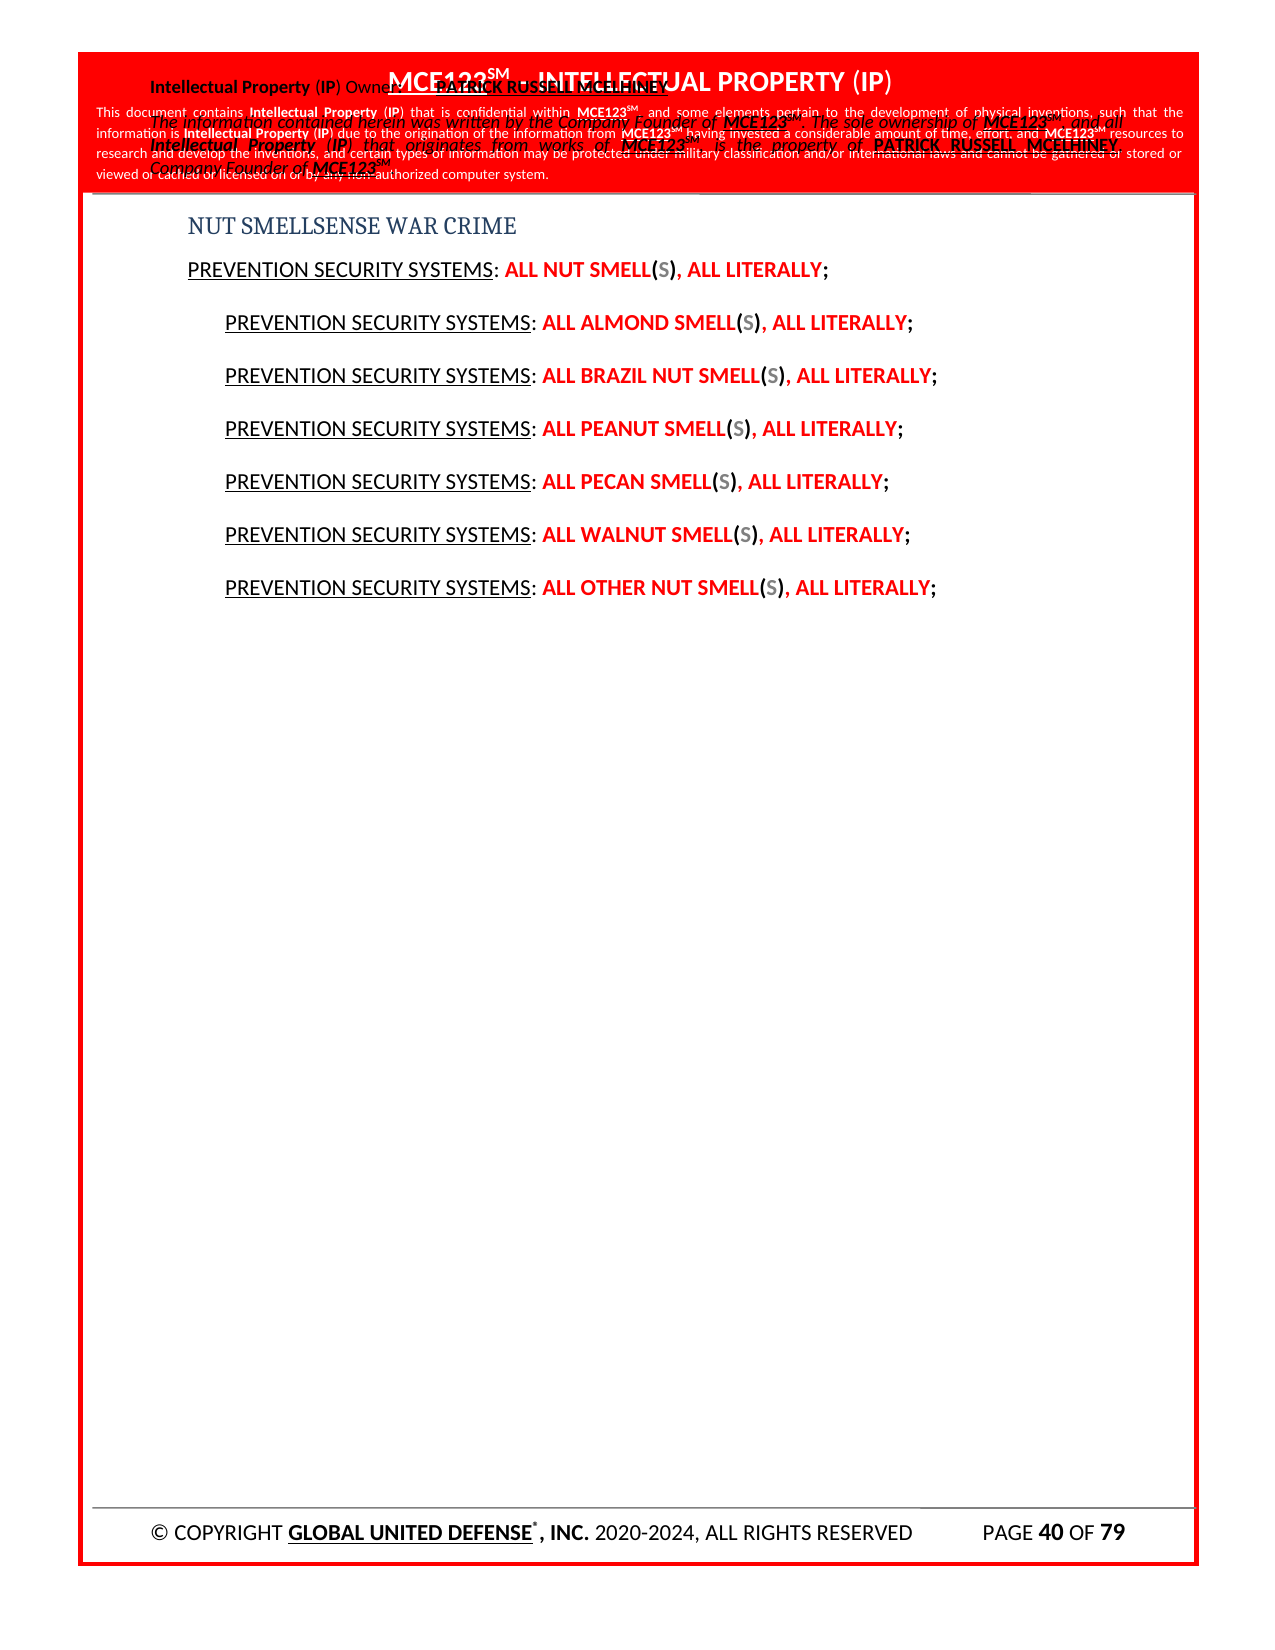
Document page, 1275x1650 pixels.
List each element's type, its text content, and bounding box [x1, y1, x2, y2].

text PREVENTION SECURITY SYSTEMS: ALL BRAZIL NUT SMELL(S), ALL LITERALLY; [225, 361, 1125, 389]
text PREVENTION SECURITY SYSTEMS: ALL ALMOND SMELL(S), ALL LITERALLY; [225, 308, 1125, 336]
subtitle NUT SMELLSENSE WAR CRIME [187, 212, 1125, 240]
text PREVENTION SECURITY SYSTEMS: ALL PECAN SMELL(S), ALL LITERALLY; [225, 467, 1125, 495]
text PREVENTION SECURITY SYSTEMS: ALL NUT SMELL(S), ALL LITERALLY; [187, 255, 1125, 283]
text PREVENTION SECURITY SYSTEMS: ALL PEANUT SMELL(S), ALL LITERALLY; [225, 414, 1125, 442]
text PREVENTION SECURITY SYSTEMS: ALL OTHER NUT SMELL(S), ALL LITERALLY; [225, 573, 1125, 601]
text PREVENTION SECURITY SYSTEMS: ALL WALNUT SMELL(S), ALL LITERALLY; [225, 520, 1125, 548]
